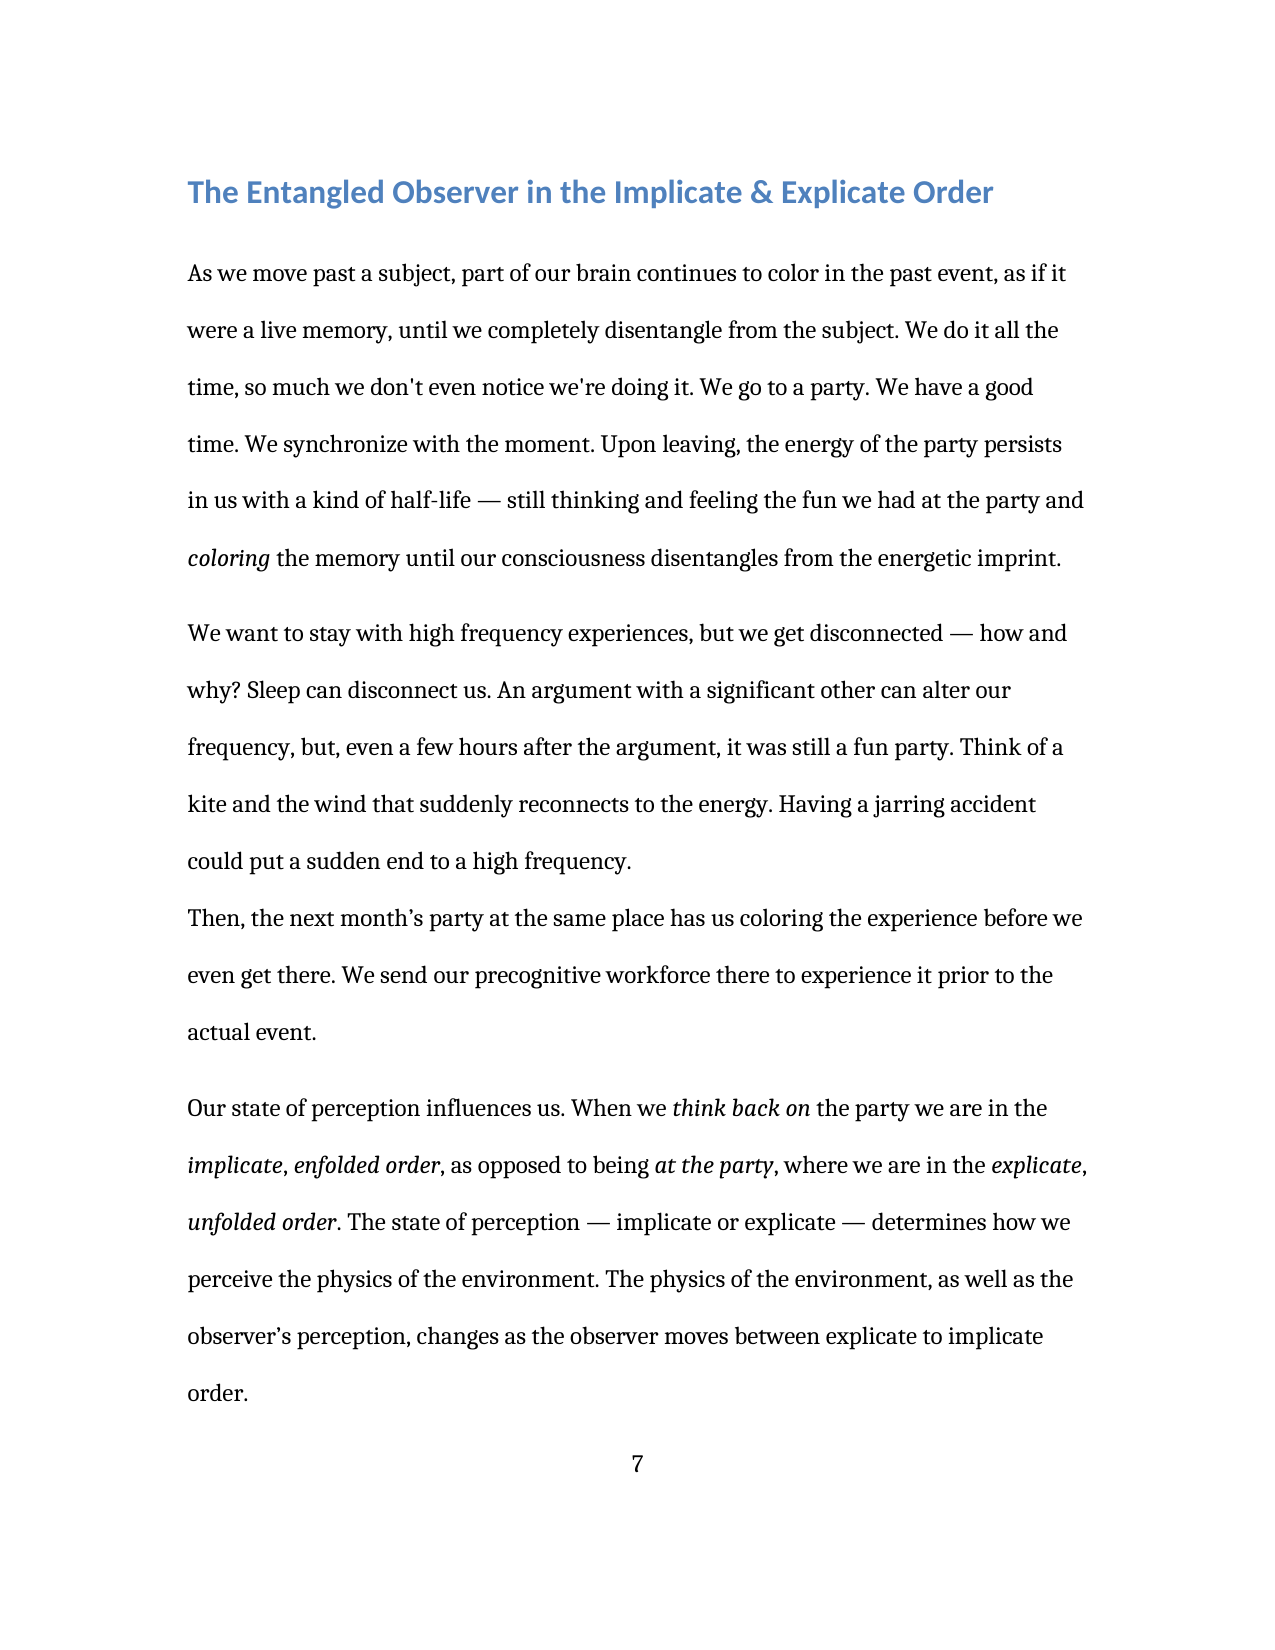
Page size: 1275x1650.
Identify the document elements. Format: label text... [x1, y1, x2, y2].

text As we move past a subject, part of our brain continues to color in the past event, as if it were a live memory, until we completely disentangle from the subject. We do it all the time, so much we don't even notice we're doing it. We go to a party. We have a good time. We synchronize with the moment. Upon leaving, the energy of the party persists in us with a kind of half-life — still thinking and feeling the fun we had at the party and coloring the memory until our consciousness disentangles from the energetic imprint. [187, 230, 1087, 572]
subtitle The Entangled Observer in the Implicate & Explicate Order [187, 171, 1087, 212]
text We want to stay with high frequency experiences, but we get disconnected — how and why? Sleep can disconnect us. An argument with a significant other can alter our frequency, but, even a few hours after the argument, it was still a fun party. Think of a kite and the wind that suddenly reconnects to the energy. Having a jarring accident could put a sudden end to a high frequency. Then, the next month’s party at the same place has us coloring the experience before we even get there. We send our precognitive workforce there to experience it prior to the actual event. [187, 591, 1087, 1047]
